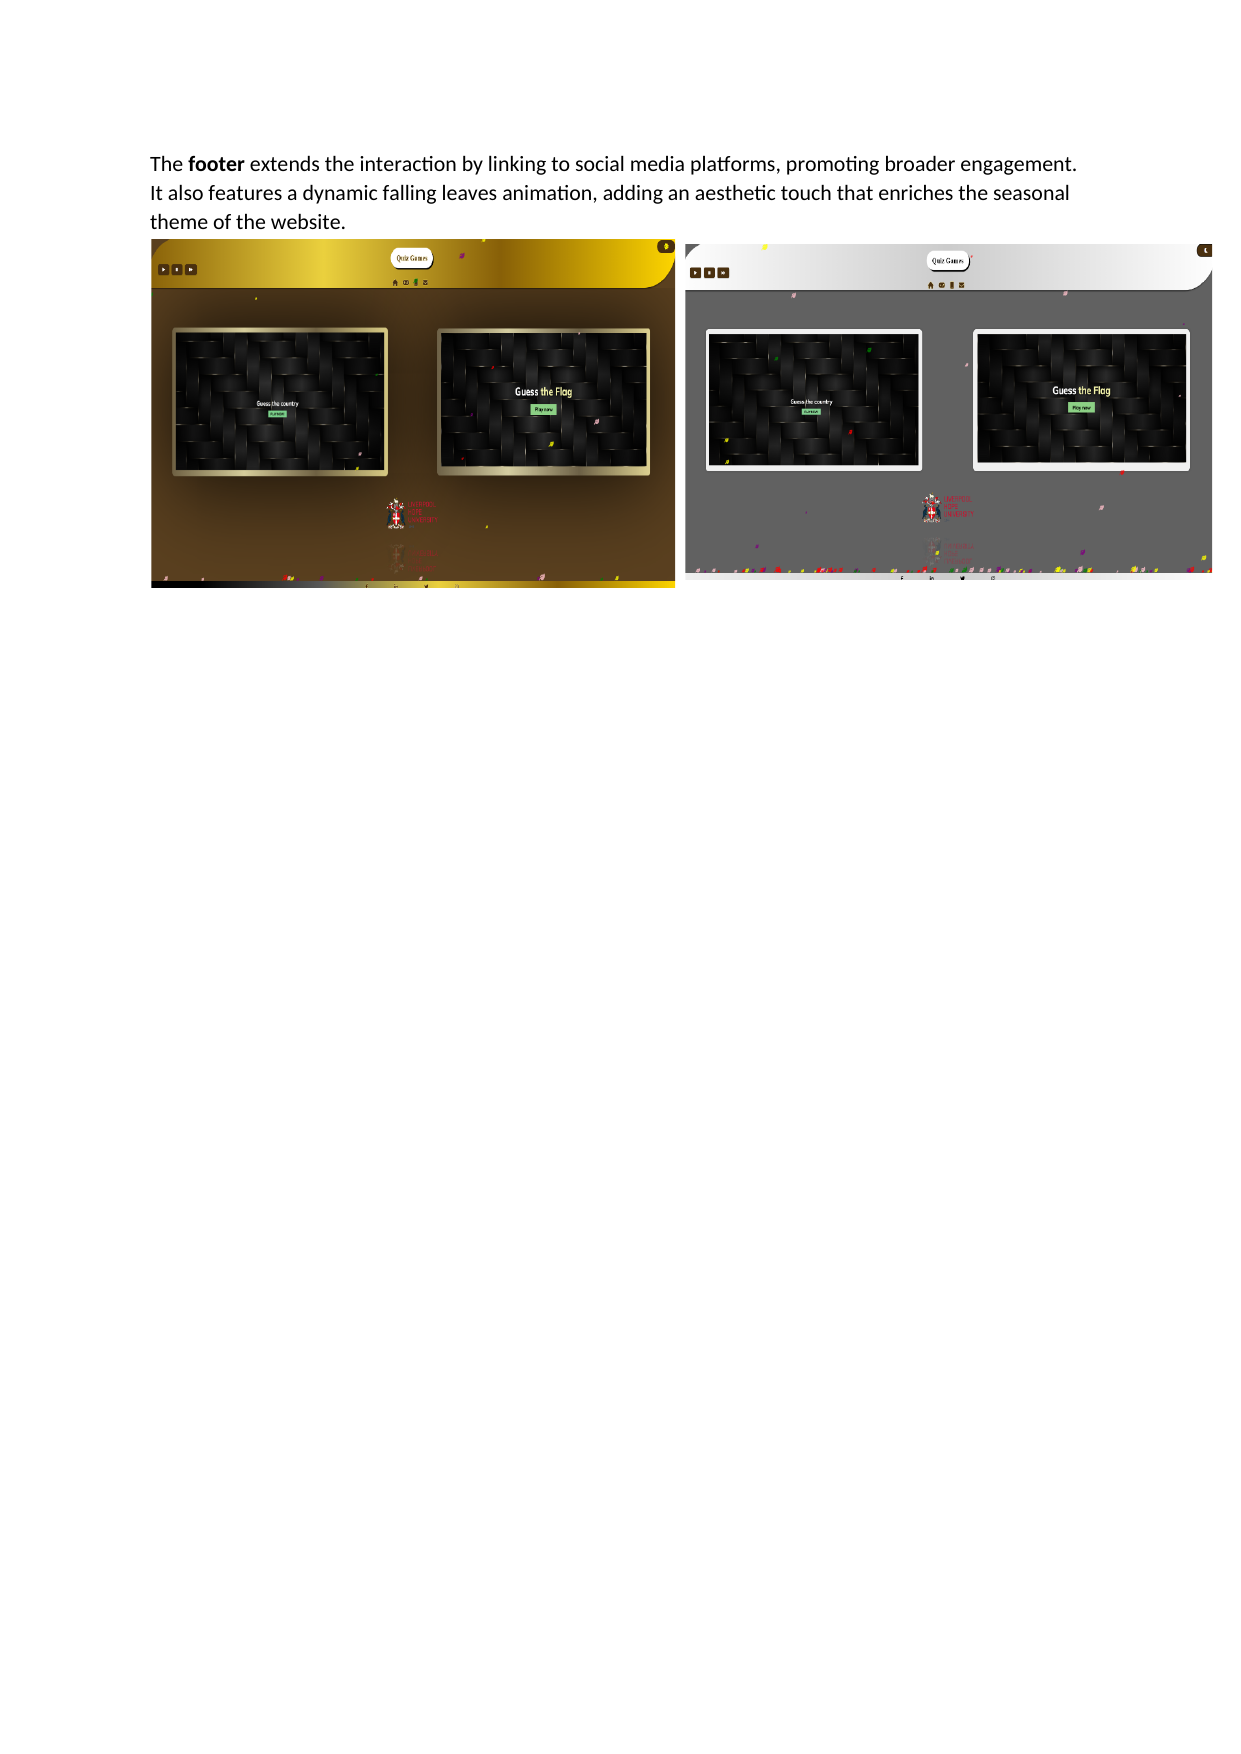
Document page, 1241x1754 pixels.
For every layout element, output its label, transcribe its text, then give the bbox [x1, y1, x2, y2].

text The footer extends the interaction by linking to social media platforms, promoting broader engagement. It also features a dynamic falling leaves animation, adding an aesthetic touch that enriches the seasonal theme of the website. [150, 150, 1090, 235]
picture [150, 239, 675, 587]
picture [683, 244, 1212, 579]
